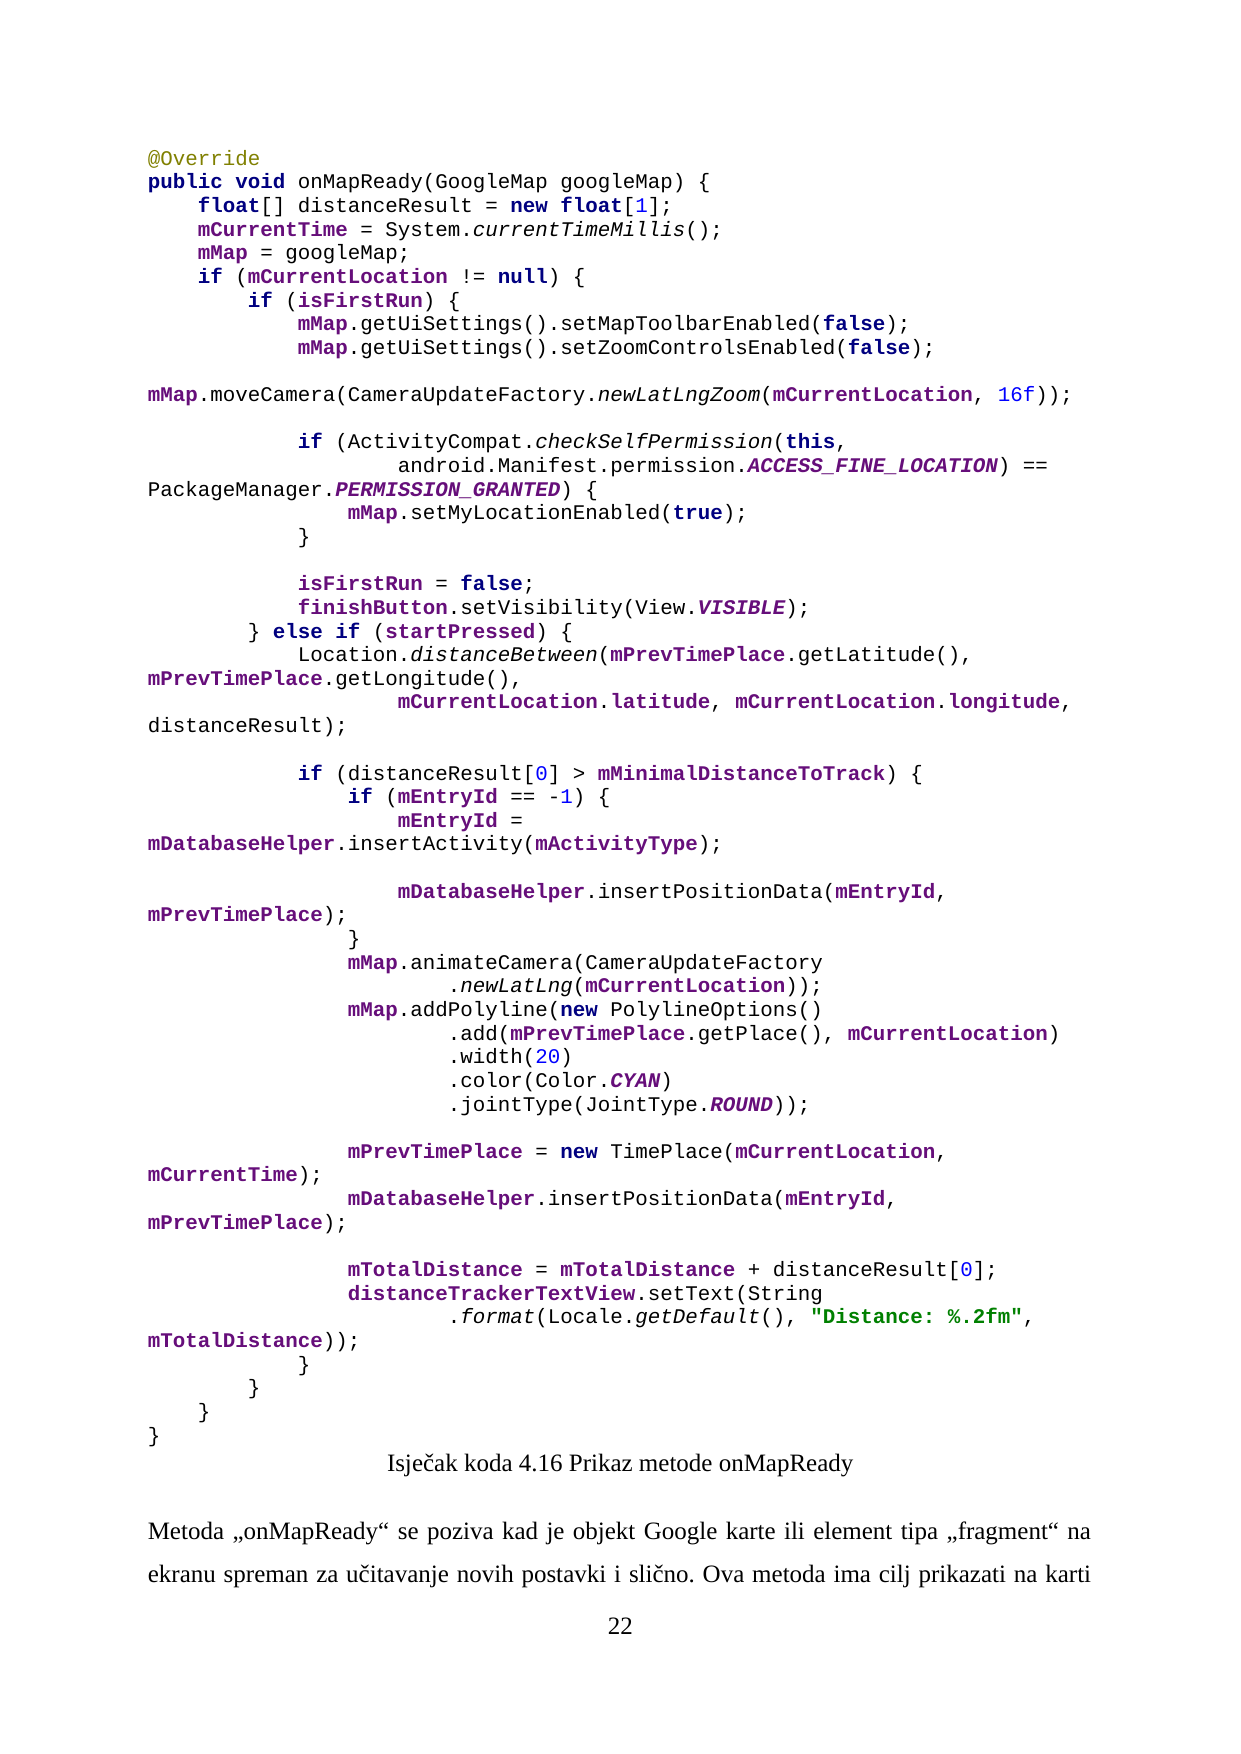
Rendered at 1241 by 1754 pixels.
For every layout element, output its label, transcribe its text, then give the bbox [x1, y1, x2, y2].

text @Override public void onMapReady(GoogleMap googleMap) { float[] distanceResult = new float[1]; mCurrentTime = System.currentTimeMillis(); mMap = googleMap; if (mCurrentLocation != null) { if (isFirstRun) { mMap.getUiSettings().setMapToolbarEnabled(false); mMap.getUiSettings().setZoomControlsEnabled(false); mMap.moveCamera(CameraUpdateFactory.newLatLngZoom(mCurrentLocation, 16f)); if (ActivityCompat.checkSelfPermission(this, android.Manifest.permission.ACCESS_FINE_LOCATION) == PackageManager.PERMISSION_GRANTED) { mMap.setMyLocationEnabled(true); } isFirstRun = false; finishButton.setVisibility(View.VISIBLE); } else if (startPressed) { Location.distanceBetween(mPrevTimePlace.getLatitude(), mPrevTimePlace.getLongitude(), mCurrentLocation.latitude, mCurrentLocation.longitude, distanceResult); if (distanceResult[0] > mMinimalDistanceToTrack) { if (mEntryId == -1) { mEntryId = mDatabaseHelper.insertActivity(mActivityType); mDatabaseHelper.insertPositionData(mEntryId, mPrevTimePlace); } [148, 148, 1092, 952]
text mMap.animateCamera(CameraUpdateFactory [148, 952, 1092, 975]
text .newLatLng(mCurrentLocation)); mMap.addPolyline(new PolylineOptions() .add(mPrevTimePlace.getPlace(), mCurrentLocation) .width(20) .color(Color.CYAN) .jointType(JointType.ROUND)); mPrevTimePlace = new TimePlace(mCurrentLocation, mCurrentTime); mDatabaseHelper.insertPositionData(mEntryId, mPrevTimePlace); mTotalDistance = mTotalDistance + distanceResult[0]; distanceTrackerTextView.setText(String .format(Locale.getDefault(), "Distance: %.2fm", mTotalDistance)); } } } } [148, 975, 1092, 1448]
